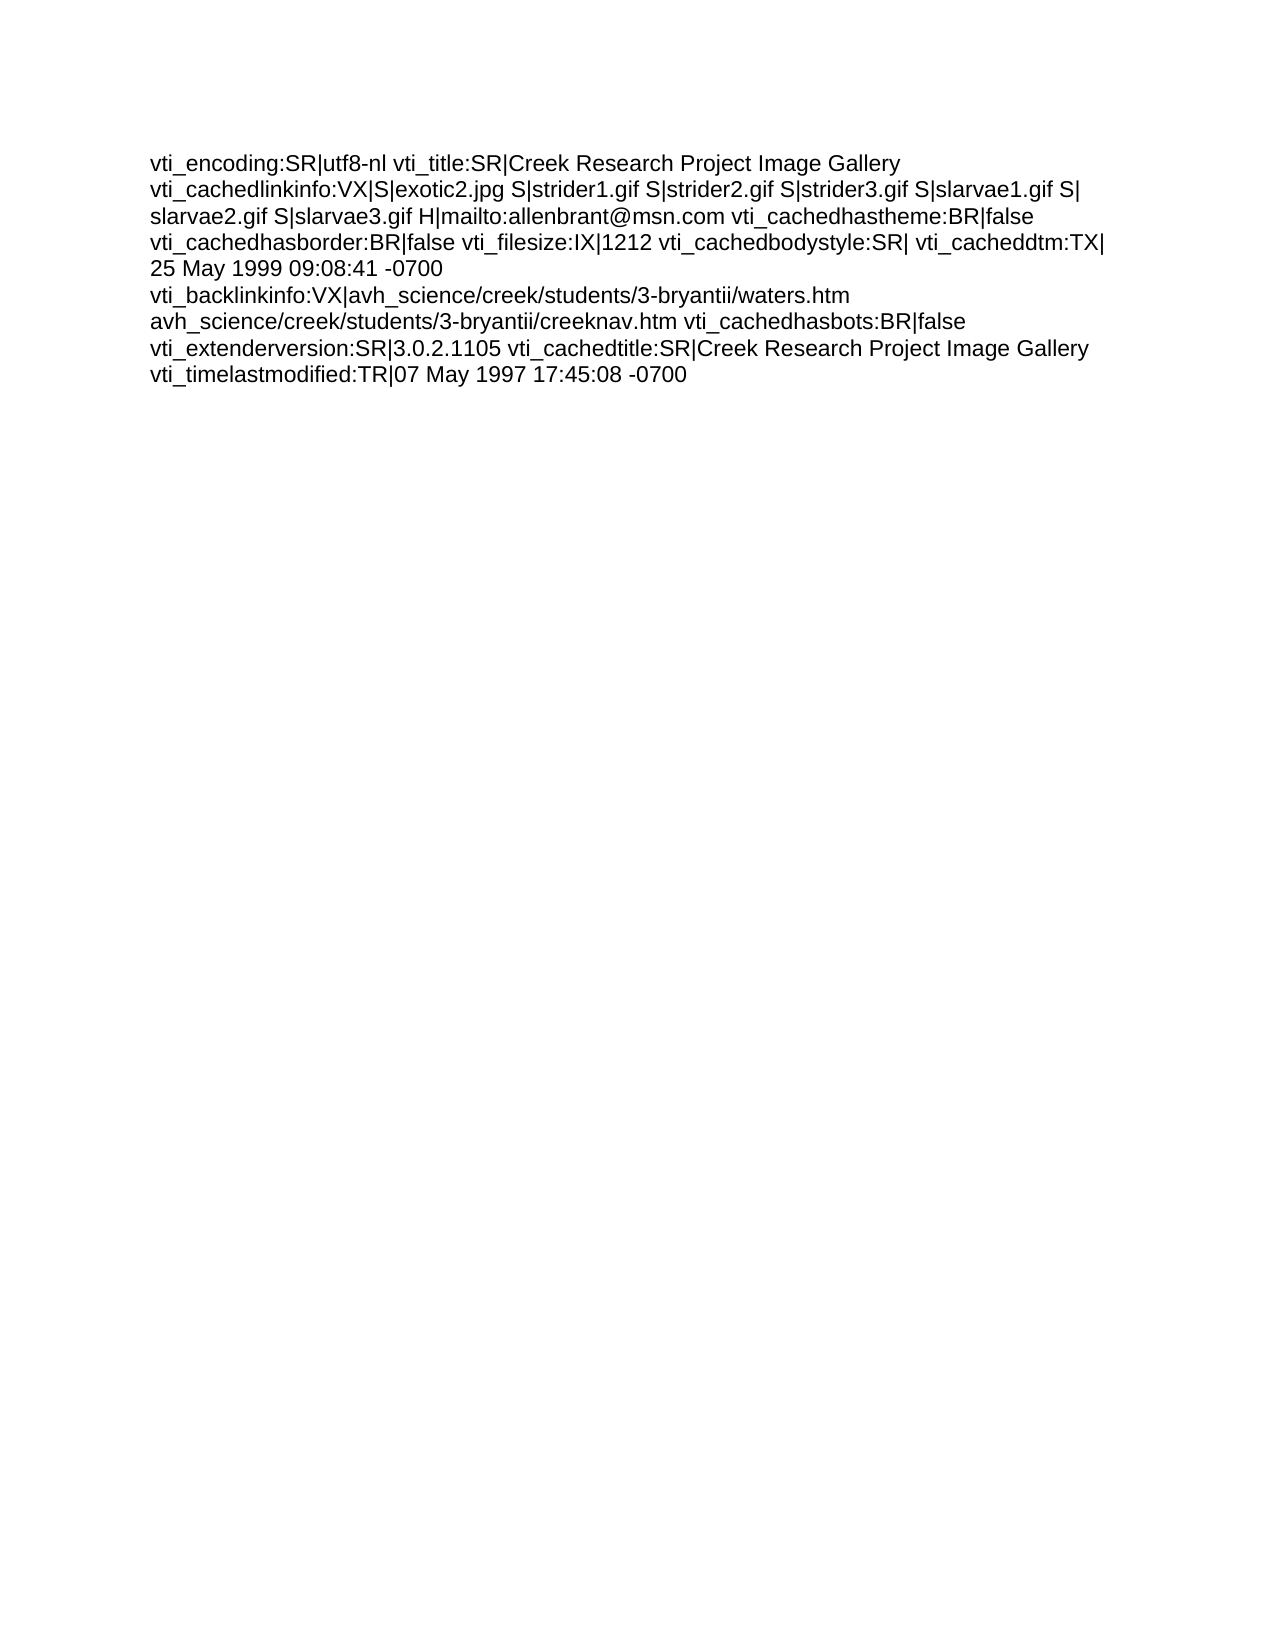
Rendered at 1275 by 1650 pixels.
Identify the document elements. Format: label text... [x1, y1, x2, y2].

text vti_encoding:SR|utf8-nl vti_title:SR|Creek Research Project Image Gallery vti_cachedlinkinfo:VX|S|exotic2.jpg S|strider1.gif S|strider2.gif S|strider3.gif S|slarvae1.gif S|slarvae2.gif S|slarvae3.gif H|mailto:allenbrant@msn.com vti_cachedhastheme:BR|false vti_cachedhasborder:BR|false vti_filesize:IX|1212 vti_cachedbodystyle:SR| vti_cacheddtm:TX|25 May 1999 09:08:41 -0700 vti_backlinkinfo:VX|avh_science/creek/students/3-bryantii/waters.htm avh_science/creek/students/3-bryantii/creeknav.htm vti_cachedhasbots:BR|false vti_extenderversion:SR|3.0.2.1105 vti_cachedtitle:SR|Creek Research Project Image Gallery vti_timelastmodified:TR|07 May 1997 17:45:08 -0700 [150, 150, 1125, 387]
